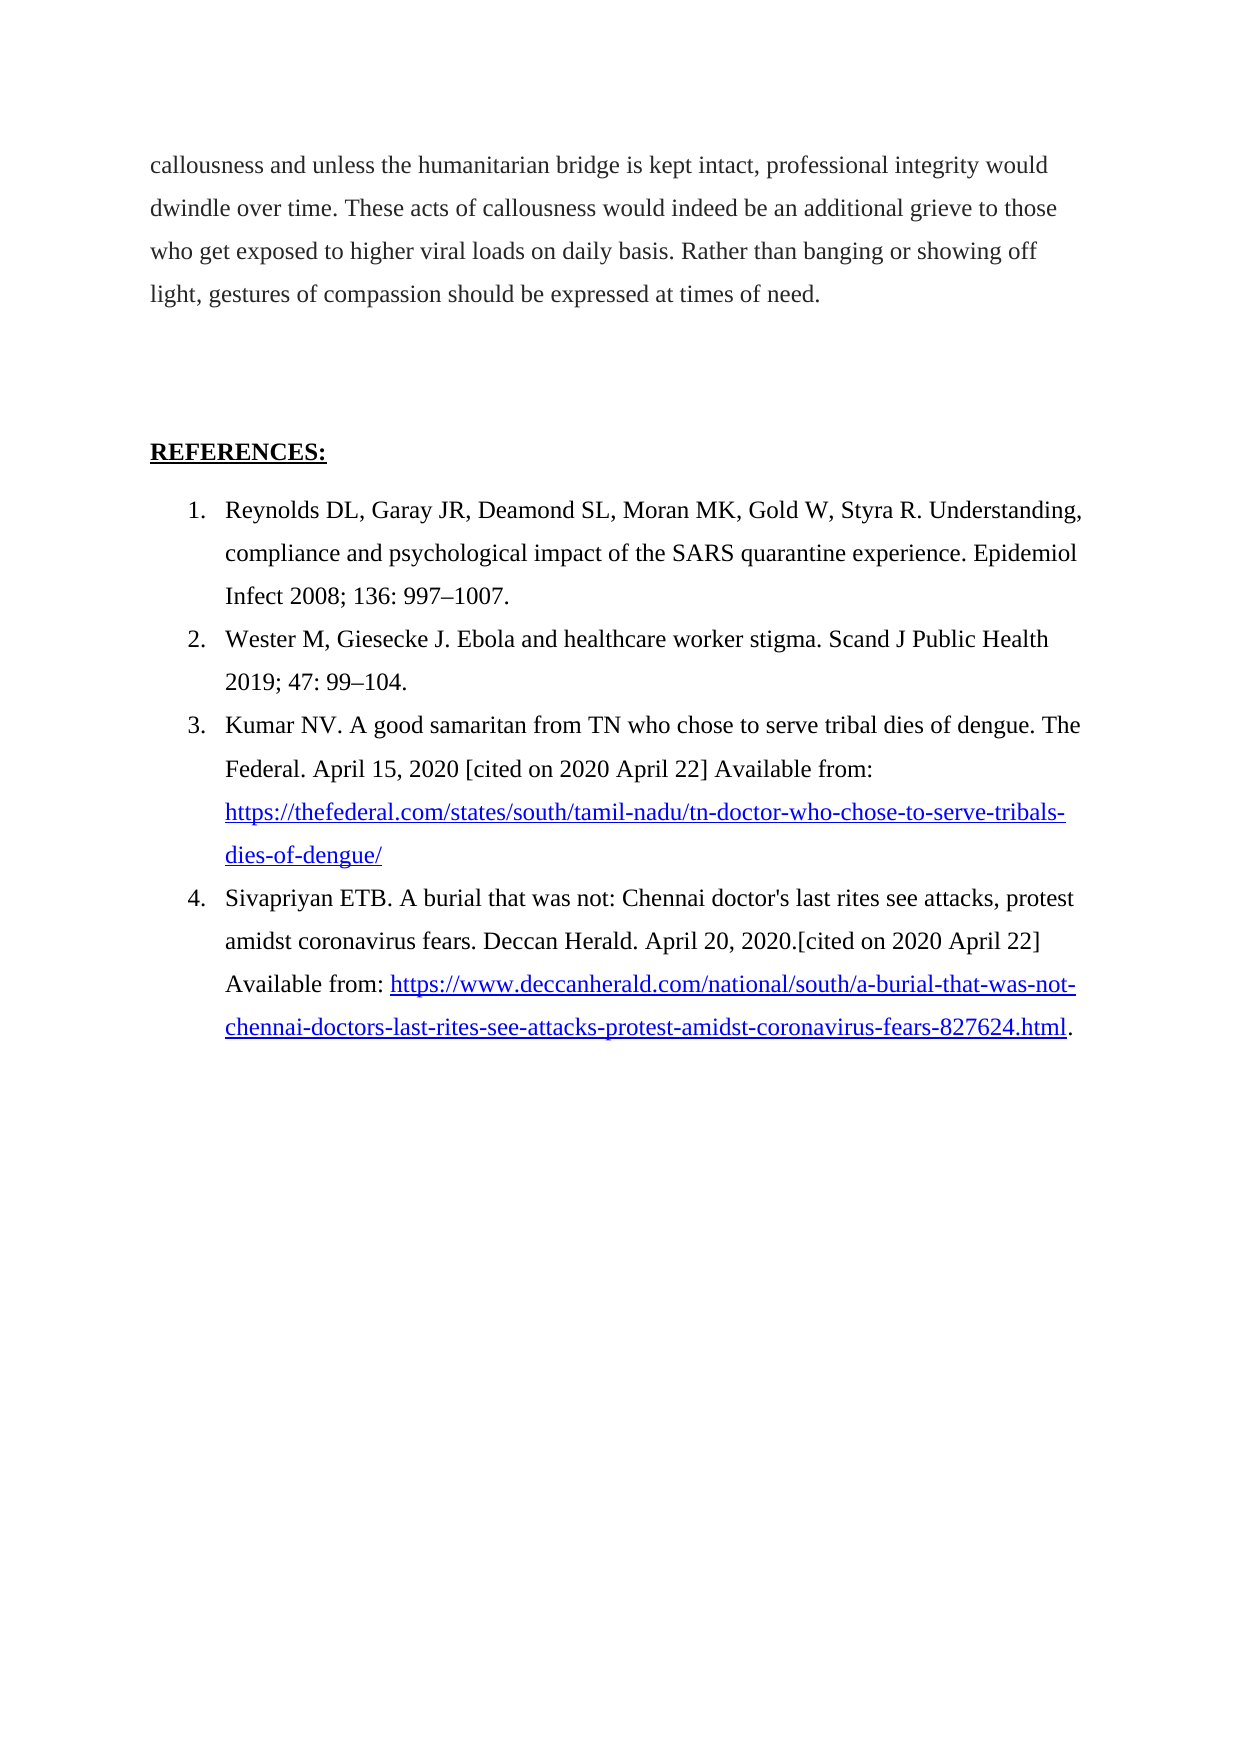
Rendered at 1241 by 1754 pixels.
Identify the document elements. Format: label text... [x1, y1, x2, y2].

list Reynolds DL, Garay JR, Deamond SL, Moran MK, Gold W, Styra R. Understanding, compliance and psychological impact of the SARS quarantine experience. Epidemiol Infect 2008; 136: 997–1007. [187, 495, 1090, 610]
text REFERENCES: [150, 437, 1090, 466]
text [150, 150, 1090, 308]
list Kumar NV. A good samaritan from TN who chose to serve tribal dies of dengue. The Federal. April 15, 2020 [cited on 2020 April 22] Available from: https://thefederal.com/states/south/tamil-nadu/tn-doctor-who-chose-to-serve-tribals-dies-of-dengue/ [187, 711, 1090, 869]
list Wester M, Giesecke J. Ebola and healthcare worker stigma. Scand J Public Health 2019; 47: 99–104. [187, 624, 1090, 696]
list Sivapriyan ETB. A burial that was not: Chennai doctor's last rites see attacks, protest amidst coronavirus fears. Deccan Herald. April 20, 2020.[cited on 2020 April 22] [187, 883, 1090, 955]
list Available from: https://www.deccanherald.com/national/south/a-burial-that-was-not-chennai-doctors-last-rites-see-attacks-protest-amidst-coronavirus-fears-827624.html. [225, 969, 1090, 1041]
